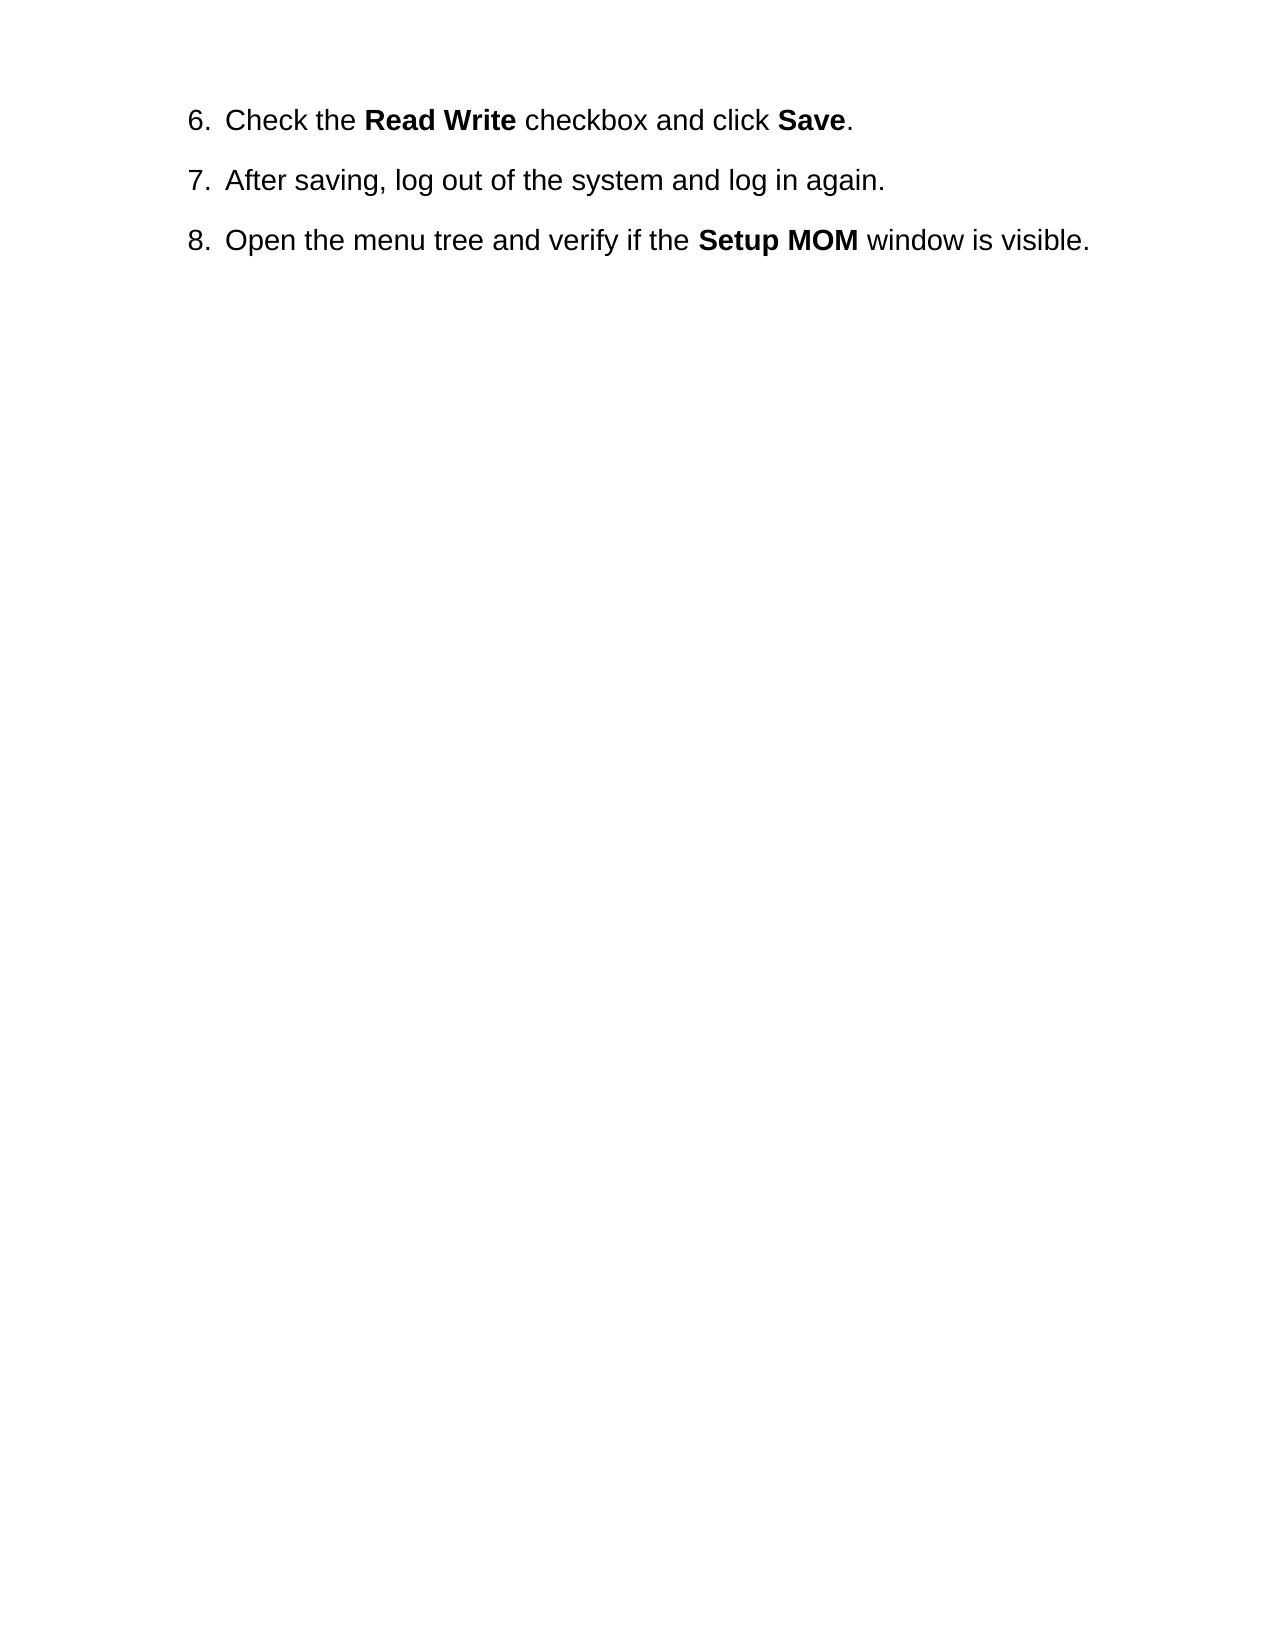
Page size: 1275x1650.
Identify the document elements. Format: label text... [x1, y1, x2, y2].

list After saving, log out of the system and log in again. [187, 163, 1125, 223]
list Check the Read Write checkbox and click Save. [187, 103, 1125, 163]
list Open the menu tree and verify if the Setup MOM window is visible. [187, 223, 1125, 256]
